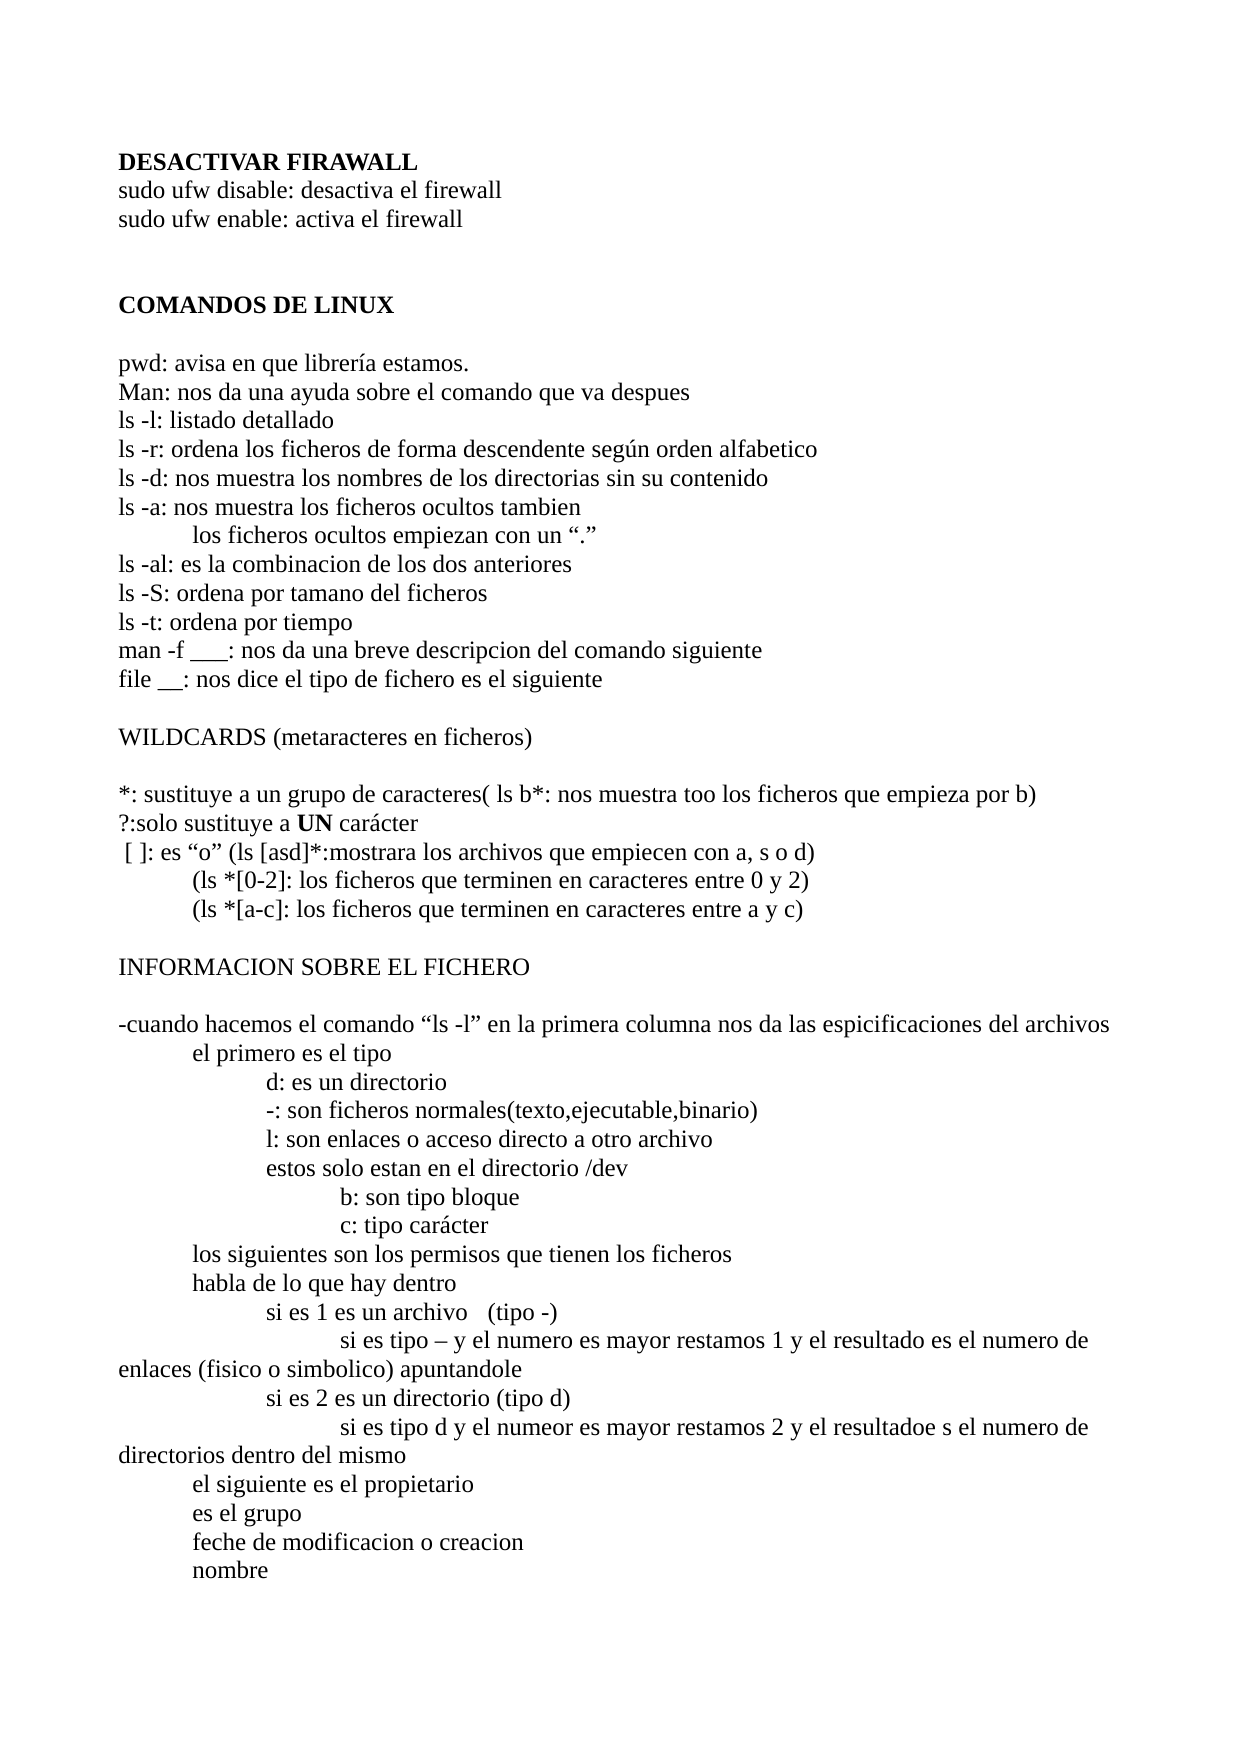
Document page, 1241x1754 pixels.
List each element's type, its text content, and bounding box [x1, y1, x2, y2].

text si es 1 es un archivo (tipo -) [118, 1297, 1122, 1326]
text WILDCARDS (metaracteres en ficheros) [118, 722, 1122, 751]
text d: es un directorio [118, 1067, 1122, 1096]
text si es 2 es un directorio (tipo d) [118, 1383, 1122, 1412]
text ?:solo sustituye a UN carácter [118, 808, 1122, 837]
text l: son enlaces o acceso directo a otro archivo [118, 1124, 1122, 1153]
text nombre [118, 1556, 1122, 1584]
text b: son tipo bloque [118, 1182, 1122, 1211]
text ls -t: ordena por tiempo [118, 607, 1122, 636]
text ls -al: es la combinacion de los dos anteriores [118, 549, 1122, 578]
text sudo ufw disable: desactiva el firewall [118, 176, 1122, 204]
text Man: nos da una ayuda sobre el comando que va despues [118, 377, 1122, 406]
text (ls *[a-c]: los ficheros que terminen en caracteres entre a y c) [118, 894, 1122, 923]
text los siguientes son los permisos que tienen los ficheros [118, 1239, 1122, 1268]
text ls -r: ordena los ficheros de forma descendente según orden alfabetico [118, 434, 1122, 463]
text si es tipo d y el numeor es mayor restamos 2 y el resultadoe s el numero de directorios dentro del mismo [118, 1412, 1122, 1469]
text ls -S: ordena por tamano del ficheros [118, 578, 1122, 607]
text ls -l: listado detallado [118, 406, 1122, 434]
text *: sustituye a un grupo de caracteres( ls b*: nos muestra too los ficheros que empieza por b) [118, 779, 1122, 808]
text (ls *[0-2]: los ficheros que terminen en caracteres entre 0 y 2) [118, 866, 1122, 894]
text -cuando hacemos el comando “ls -l” en la primera columna nos da las espicificaciones del archivos [118, 1009, 1122, 1038]
text INFORMACION SOBRE EL FICHERO [118, 952, 1122, 981]
text si es tipo – y el numero es mayor restamos 1 y el resultado es el numero de enlaces (fisico o simbolico) apuntandole [118, 1326, 1122, 1383]
text man -f ___: nos da una breve descripcion del comando siguiente [118, 636, 1122, 664]
text estos solo estan en el directorio /dev [118, 1153, 1122, 1182]
text c: tipo carácter [118, 1211, 1122, 1239]
text feche de modificacion o creacion [118, 1527, 1122, 1556]
text es el grupo [118, 1498, 1122, 1527]
text DESACTIVAR FIRAWALL [118, 147, 1122, 176]
text -: son ficheros normales(texto,ejecutable,binario) [118, 1096, 1122, 1124]
text el primero es el tipo [118, 1038, 1122, 1067]
text ls -a: nos muestra los ficheros ocultos tambien [118, 492, 1122, 521]
text los ficheros ocultos empiezan con un “.” [118, 521, 1122, 549]
text sudo ufw enable: activa el firewall [118, 204, 1122, 233]
text COMANDOS DE LINUX [118, 291, 1122, 319]
text ls -d: nos muestra los nombres de los directorias sin su contenido [118, 463, 1122, 492]
text [ ]: es “o” (ls [asd]*:mostrara los archivos que empiecen con a, s o d) [118, 837, 1122, 866]
text habla de lo que hay dentro [118, 1268, 1122, 1297]
text pwd: avisa en que librería estamos. [118, 348, 1122, 377]
text el siguiente es el propietario [118, 1469, 1122, 1498]
text file __: nos dice el tipo de fichero es el siguiente [118, 664, 1122, 693]
